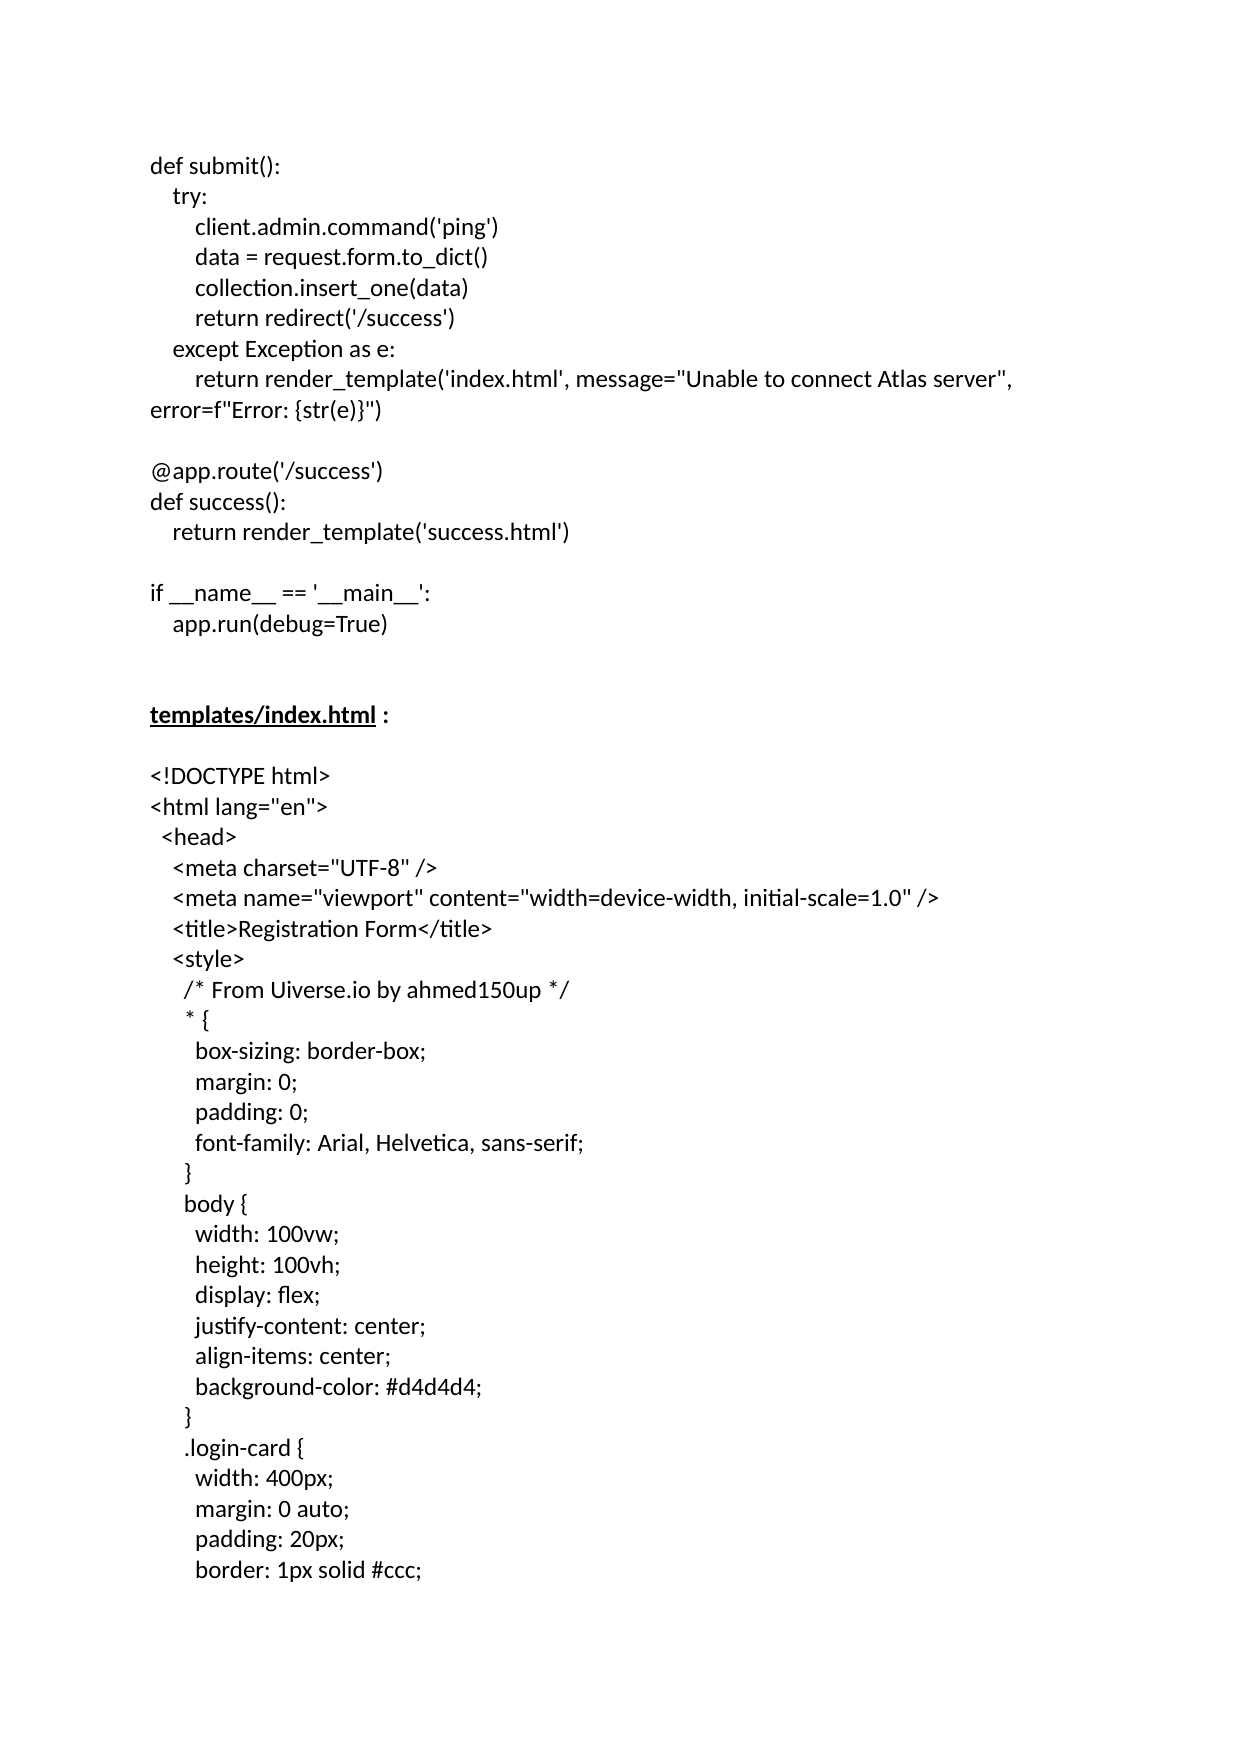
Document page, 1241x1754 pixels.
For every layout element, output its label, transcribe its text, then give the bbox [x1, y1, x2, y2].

text <style> [150, 943, 1090, 974]
text align-items: center; [150, 1340, 1090, 1371]
text def submit(): [150, 150, 1090, 181]
text background-color: #d4d4d4; [150, 1371, 1090, 1401]
text /* From Uiverse.io by ahmed150up */ [150, 974, 1090, 1004]
text <html lang="en"> [150, 791, 1090, 821]
text data = request.form.to_dict() [150, 242, 1090, 272]
text @app.route('/success') [150, 455, 1090, 486]
text return render_template('success.html') [150, 516, 1090, 547]
text } [150, 1401, 1090, 1432]
text box-sizing: border-box; [150, 1035, 1090, 1066]
text * { [150, 1004, 1090, 1035]
text display: flex; [150, 1279, 1090, 1310]
text try: [150, 181, 1090, 211]
text templates/index.html : [150, 699, 1090, 730]
text return redirect('/success') [150, 303, 1090, 333]
text collection.insert_one(data) [150, 272, 1090, 303]
text width: 100vw; [150, 1218, 1090, 1249]
text <title>Registration Form</title> [150, 913, 1090, 943]
text margin: 0; [150, 1066, 1090, 1096]
text margin: 0 auto; [150, 1493, 1090, 1523]
text width: 400px; [150, 1462, 1090, 1493]
text body { [150, 1188, 1090, 1218]
text justify-content: center; [150, 1310, 1090, 1340]
text padding: 0; [150, 1096, 1090, 1127]
text if __name__ == '__main__': [150, 577, 1090, 608]
text <!DOCTYPE html> [150, 760, 1090, 791]
text border: 1px solid #ccc; [150, 1554, 1090, 1584]
text <meta name="viewport" content="width=device-width, initial-scale=1.0" /> [150, 882, 1090, 913]
text .login-card { [150, 1432, 1090, 1462]
text app.run(debug=True) [150, 608, 1090, 638]
text client.admin.command('ping') [150, 211, 1090, 242]
text } [150, 1157, 1090, 1188]
text padding: 20px; [150, 1523, 1090, 1554]
text return render_template('index.html', message="Unable to connect Atlas server", error=f"Error: {str(e)}") [150, 364, 1090, 425]
text <meta charset="UTF-8" /> [150, 852, 1090, 882]
text except Exception as e: [150, 333, 1090, 364]
text def success(): [150, 486, 1090, 516]
text <head> [150, 821, 1090, 852]
text height: 100vh; [150, 1249, 1090, 1279]
text font-family: Arial, Helvetica, sans-serif; [150, 1127, 1090, 1157]
